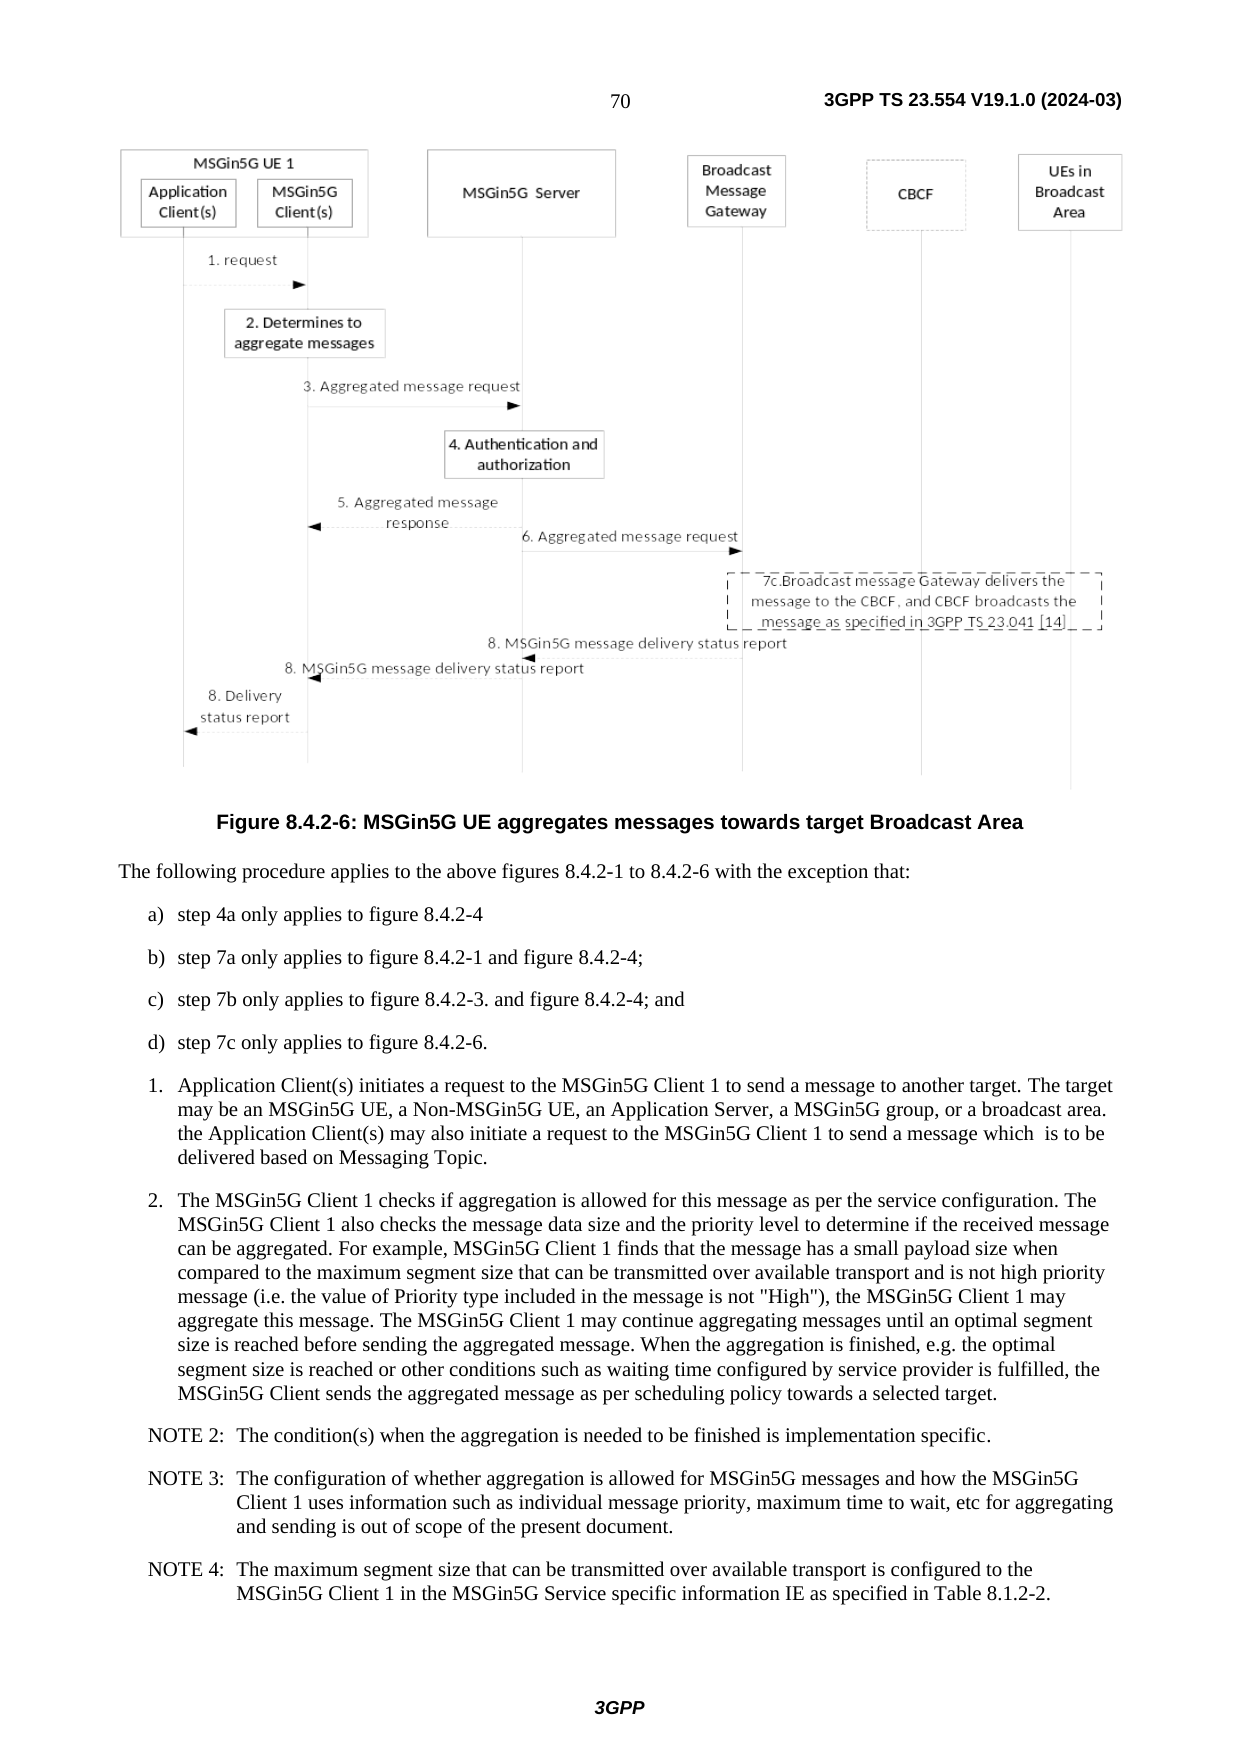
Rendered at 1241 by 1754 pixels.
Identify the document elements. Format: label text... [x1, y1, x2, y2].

text NOTE 4: The maximum segment size that can be transmitted over available transport is configured to the MSGin5G Client 1 in the MSGin5G Service specific information IE as specified in Table 8.1.2-2. [148, 1557, 1122, 1605]
text a) step 4a only applies to figure 8.4.2-4 [148, 902, 1122, 926]
text d) step 7c only applies to figure 8.4.2-6. [148, 1030, 1122, 1054]
text Figure 8.4.2-6: MSGin5G UE aggregates messages towards target Broadcast Area [118, 810, 1122, 834]
text c) step 7b only applies to figure 8.4.2-3. and figure 8.4.2-4; and [148, 987, 1122, 1011]
text The following procedure applies to the above figures 8.4.2-1 to 8.4.2-6 with the exception that: [118, 859, 1122, 883]
text NOTE 2: The condition(s) when the aggregation is needed to be finished is implementation specific. [148, 1423, 1122, 1447]
text 2. The MSGin5G Client 1 checks if aggregation is allowed for this message as per the service configuration. The MSGin5G Client 1 also checks the message data size and the priority level to determine if the received message can be aggregated. For example, MSGin5G Client 1 finds that the message has a small payload size when compared to the maximum segment size that can be transmitted over available transport and is not high priority message (i.e. the value of Priority type included in the message is not "High"), the MSGin5G Client 1 may aggregate this message. The MSGin5G Client 1 may continue aggregating messages until an optimal segment size is reached before sending the aggregated message. When the aggregation is finished, e.g. the optimal segment size is reached or other conditions such as waiting time configured by service provider is fulfilled, the MSGin5G Client sends the aggregated message as per scheduling policy towards a selected target. [148, 1188, 1122, 1404]
text NOTE 3: The configuration of whether aggregation is allowed for MSGin5G messages and how the MSGin5G Client 1 uses information such as individual message priority, maximum time to wait, etc for aggregating and sending is out of scope of the present document. [148, 1466, 1122, 1538]
text 1. Application Client(s) initiates a request to the MSGin5G Client 1 to send a message to another target. The target may be an MSGin5G UE, a Non-MSGin5G UE, an Application Server, a MSGin5G group, or a broadcast area. the Application Client(s) may also initiate a request to the MSGin5G Client 1 to send a message which is to be delivered based on Messaging Topic. [148, 1073, 1122, 1169]
text b) step 7a only applies to figure 8.4.2-1 and figure 8.4.2-4; [148, 944, 1122, 969]
